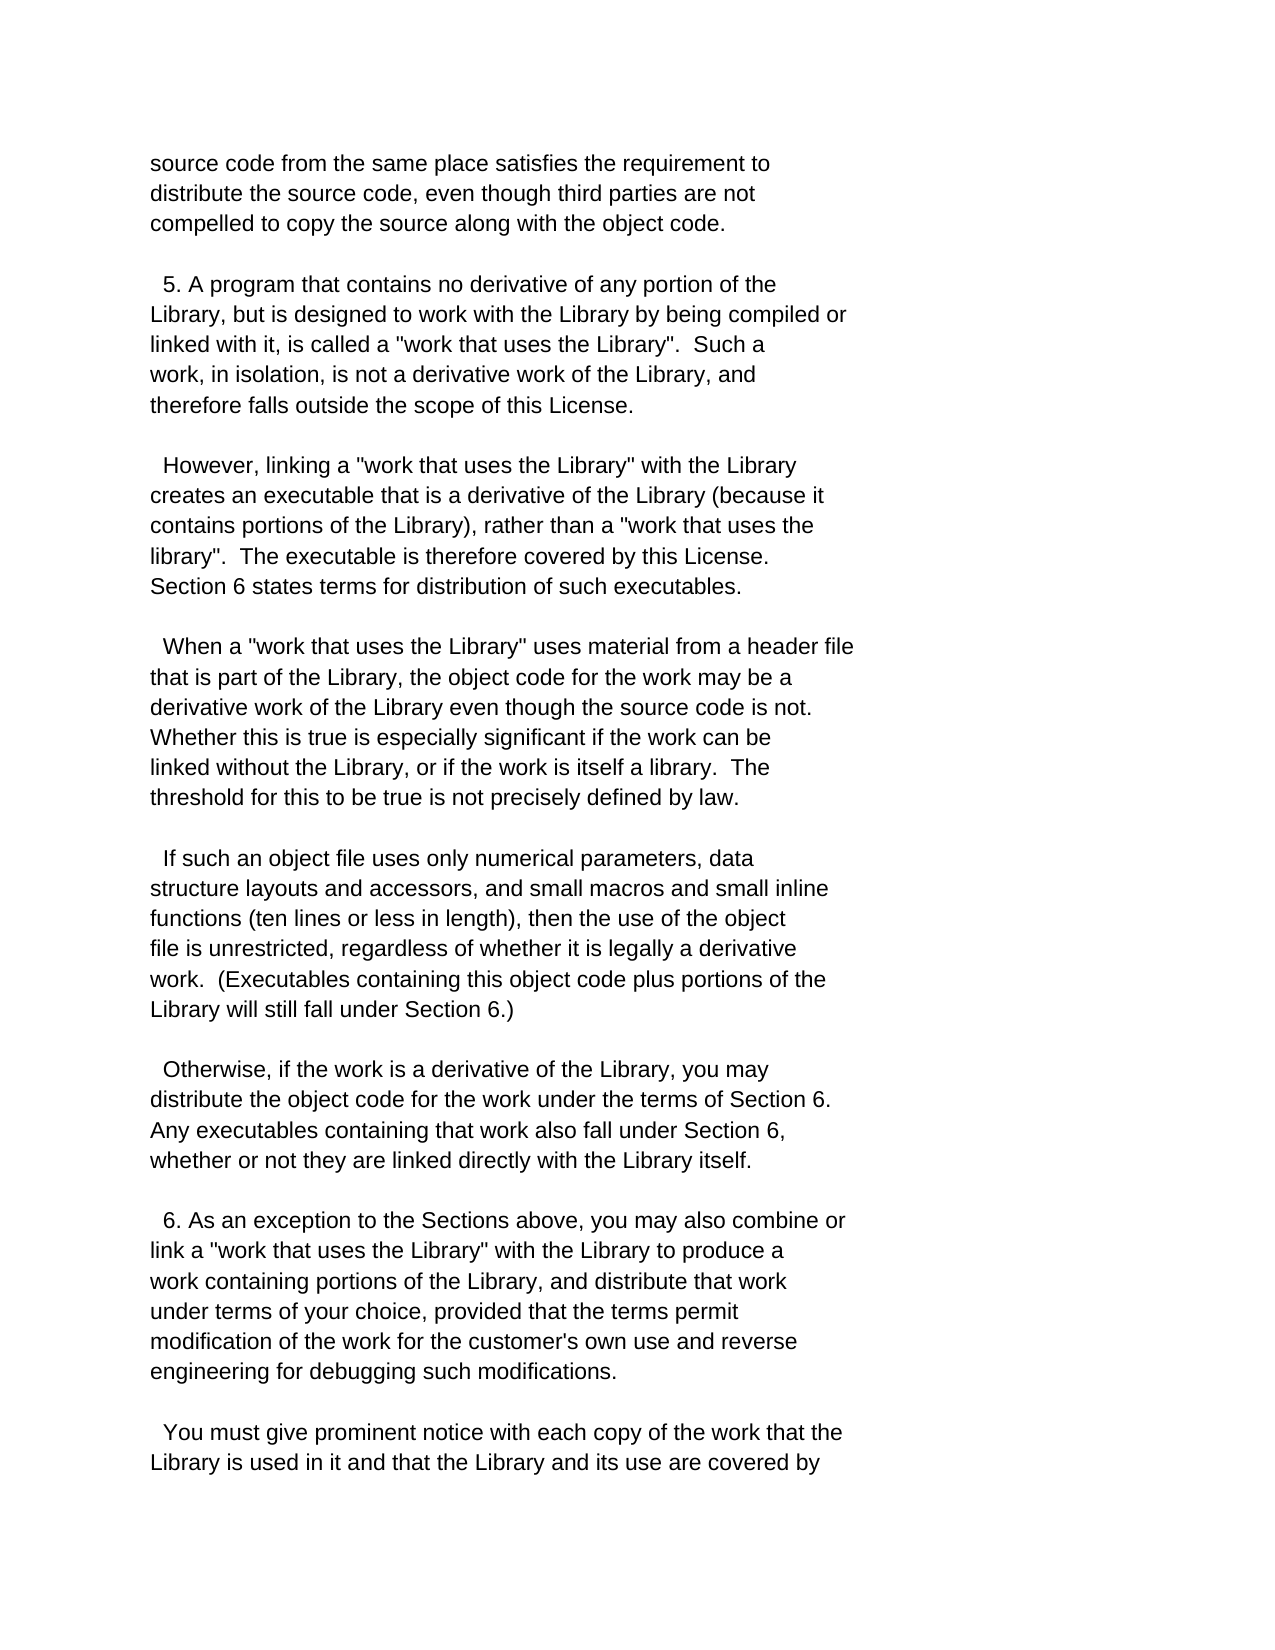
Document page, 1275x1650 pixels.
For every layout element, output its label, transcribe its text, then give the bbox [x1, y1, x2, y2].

text source code from the same place satisfies the requirement to [150, 150, 1125, 176]
text creates an executable that is a derivative of the Library (because it [150, 482, 1125, 509]
text Any executables containing that work also fall under Section 6, [150, 1117, 1125, 1143]
text distribute the source code, even though third parties are not [150, 180, 1125, 207]
text distribute the object code for the work under the terms of Section 6. [150, 1086, 1125, 1113]
text You must give prominent notice with each copy of the work that the [150, 1419, 1125, 1445]
text functions (ten lines or less in length), then the use of the object [150, 905, 1125, 932]
text modification of the work for the customer's own use and reverse [150, 1328, 1125, 1354]
text linked with it, is called a "work that uses the Library". Such a [150, 331, 1125, 358]
text whether or not they are linked directly with the Library itself. [150, 1147, 1125, 1173]
text work containing portions of the Library, and distribute that work [150, 1268, 1125, 1294]
text However, linking a "work that uses the Library" with the Library [150, 452, 1125, 478]
text under terms of your choice, provided that the terms permit [150, 1298, 1125, 1324]
text Otherwise, if the work is a derivative of the Library, you may [150, 1056, 1125, 1083]
text Library, but is designed to work with the Library by being compiled or [150, 301, 1125, 327]
text derivative work of the Library even though the source code is not. [150, 694, 1125, 720]
text file is unrestricted, regardless of whether it is legally a derivative [150, 935, 1125, 962]
text library". The executable is therefore covered by this License. [150, 543, 1125, 569]
text work, in isolation, is not a derivative work of the Library, and [150, 361, 1125, 388]
text 6. As an exception to the Sections above, you may also combine or [150, 1207, 1125, 1234]
text work. (Executables containing this object code plus portions of the [150, 966, 1125, 992]
text that is part of the Library, the object code for the work may be a [150, 663, 1125, 690]
text contains portions of the Library), rather than a "work that uses the [150, 512, 1125, 539]
text link a "work that uses the Library" with the Library to produce a [150, 1237, 1125, 1264]
text Library is used in it and that the Library and its use are covered by [150, 1449, 1125, 1475]
text engineering for debugging such modifications. [150, 1358, 1125, 1385]
text compelled to copy the source along with the object code. [150, 210, 1125, 237]
text therefore falls outside the scope of this License. [150, 392, 1125, 418]
text Library will still fall under Section 6.) [150, 996, 1125, 1022]
text Section 6 states terms for distribution of such executables. [150, 573, 1125, 599]
text linked without the Library, or if the work is itself a library. The [150, 754, 1125, 781]
text structure layouts and accessors, and small macros and small inline [150, 875, 1125, 901]
text Whether this is true is especially significant if the work can be [150, 724, 1125, 750]
text threshold for this to be true is not precisely defined by law. [150, 784, 1125, 811]
text When a "work that uses the Library" uses material from a header file [150, 633, 1125, 660]
text 5. A program that contains no derivative of any portion of the [150, 271, 1125, 297]
text If such an object file uses only numerical parameters, data [150, 845, 1125, 871]
